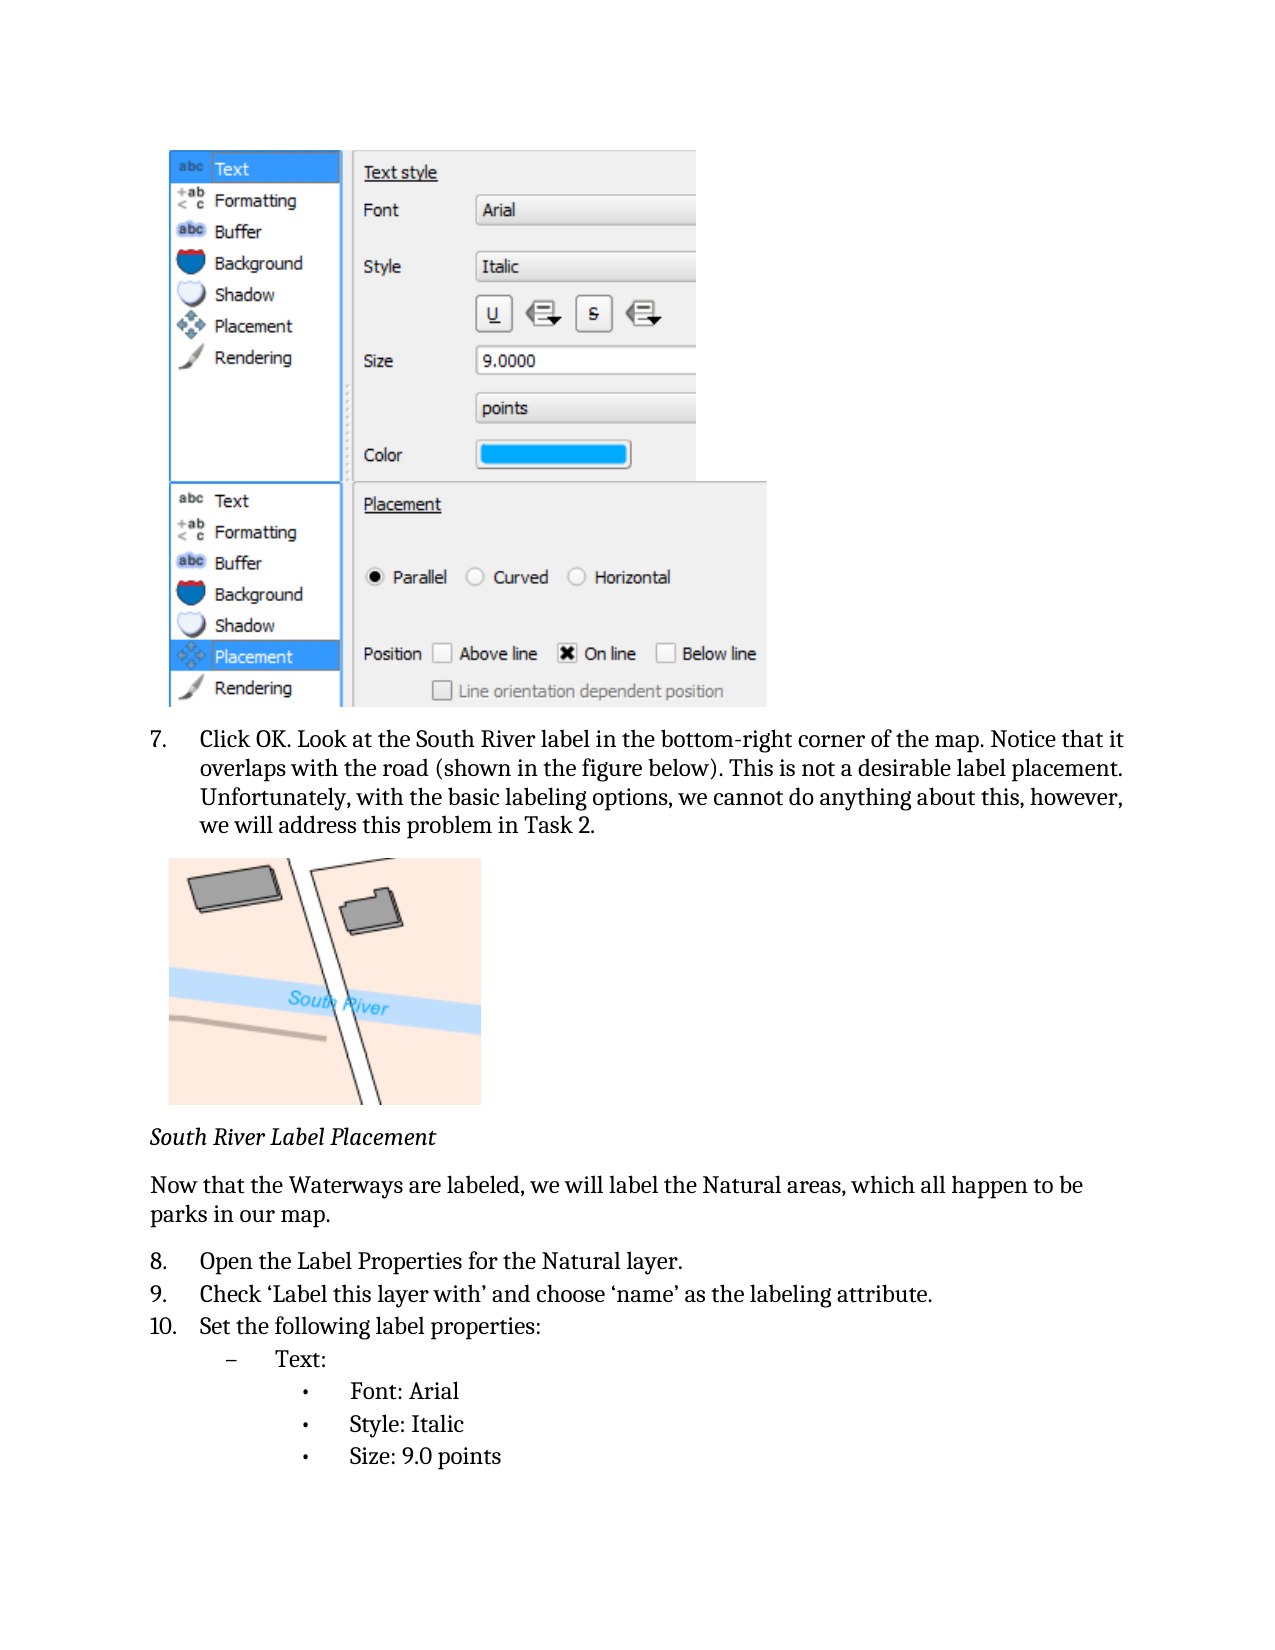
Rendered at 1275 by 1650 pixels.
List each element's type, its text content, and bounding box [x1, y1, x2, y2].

list Check ‘Label this layer with’ and choose ‘name’ as the labeling attribute. [150, 1279, 1125, 1308]
list Click OK. Look at the South River label in the bottom-right corner of the map. Notice that it overlaps with the road (shown in the figure below). This is not a desirable label placement. Unfortunately, with the basic labeling options, we cannot do anything about this, however, we will address this problem in Task 2. [150, 725, 1125, 840]
picture [168, 150, 767, 707]
picture [168, 858, 482, 1105]
list Set the following label properties: [150, 1312, 1125, 1341]
text Now that the Waterways are labeled, we will label the Natural areas, which all happen to be parks in our map. [150, 1171, 1125, 1228]
list Text: [225, 1344, 1125, 1373]
list Size: 9.0 points [300, 1442, 1125, 1471]
list Font: Arial [300, 1377, 1125, 1406]
list Open the Label Properties for the Natural layer. [150, 1247, 1125, 1276]
list Style: Italic [300, 1409, 1125, 1438]
text South River Label Placement [150, 1123, 1125, 1152]
